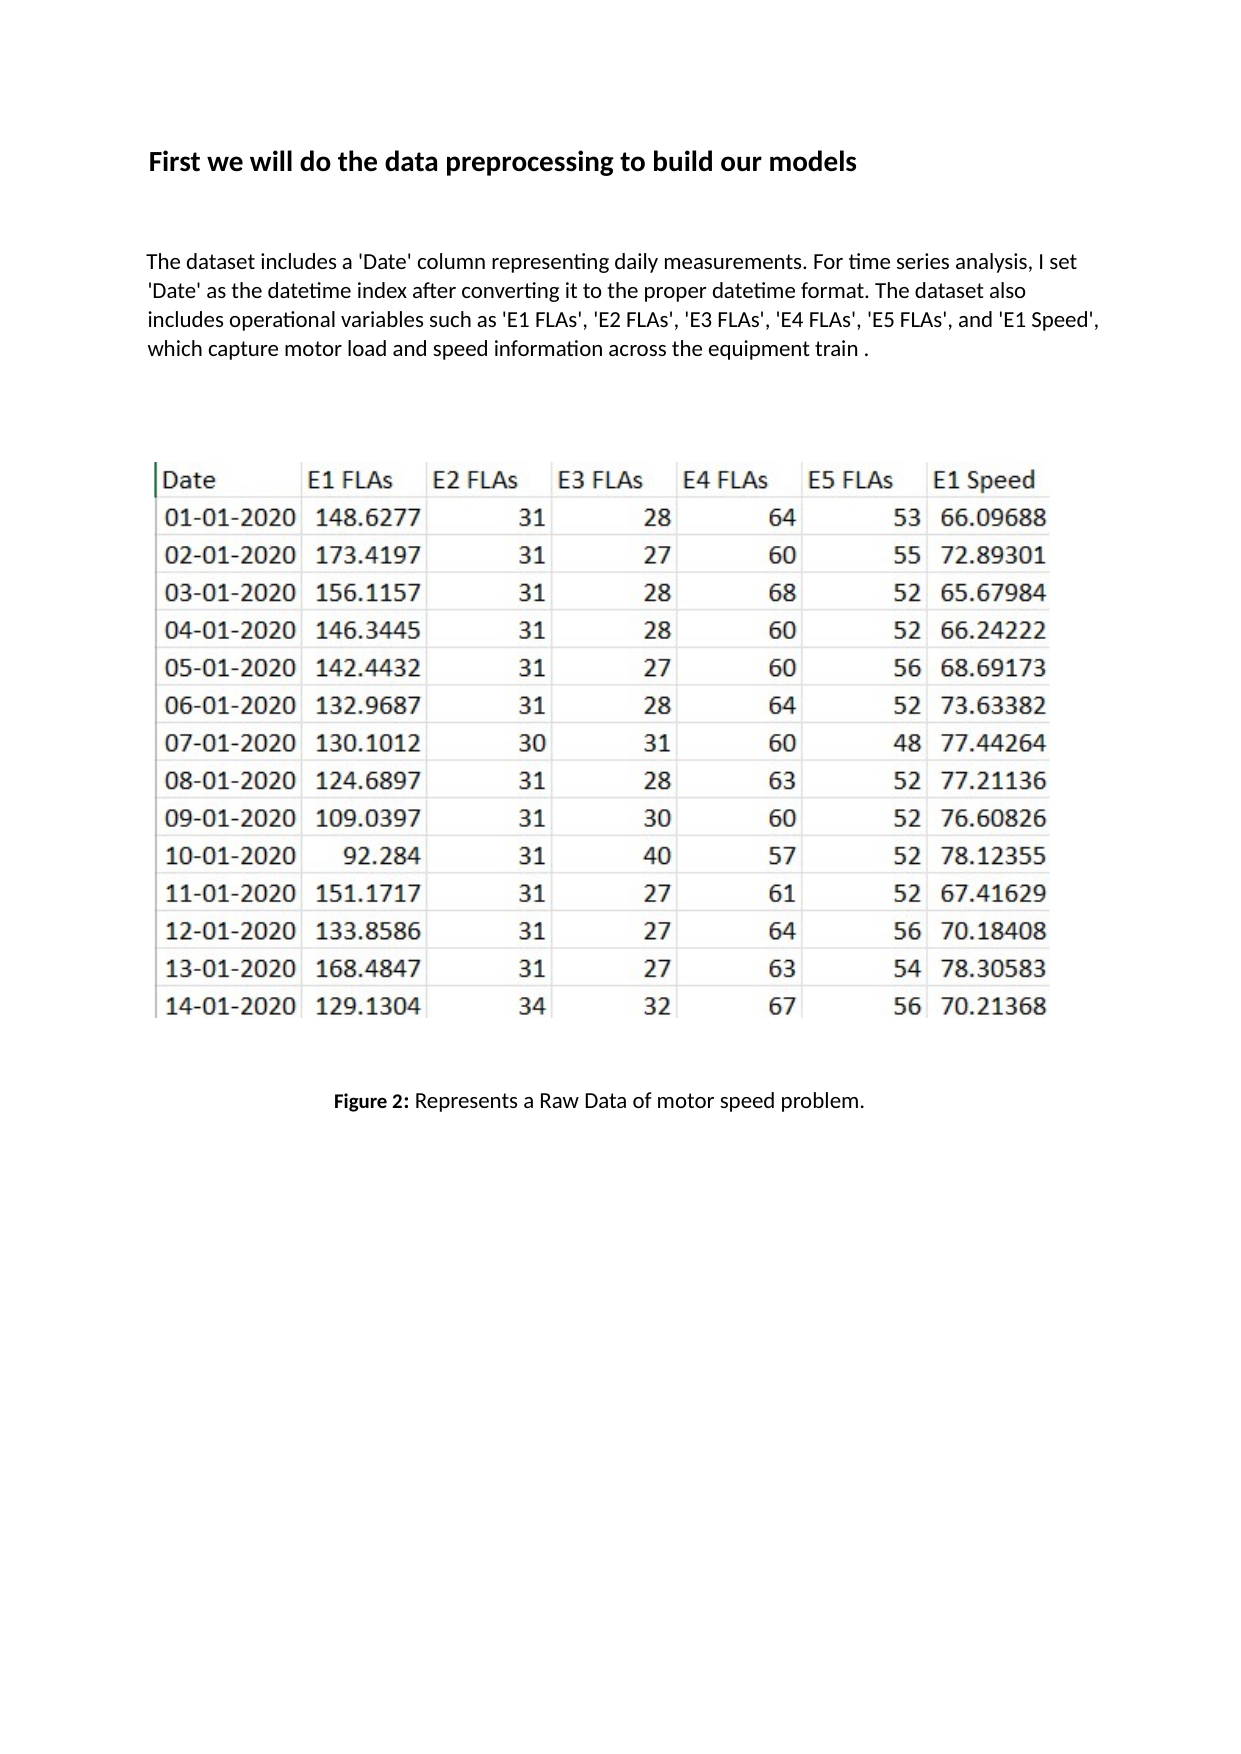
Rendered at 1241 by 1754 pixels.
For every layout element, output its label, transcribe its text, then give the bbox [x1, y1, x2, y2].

text First we will do the data preprocessing to build our models [148, 143, 1128, 179]
picture [154, 462, 1050, 1018]
text The dataset includes a 'Date' column representing daily measurements. For time series analysis, I set 'Date' as the datetime index after converting it to the proper datetime format. The dataset also includes operational variables such as 'E1 FLAs', 'E2 FLAs', 'E3 FLAs', 'E4 FLAs', 'E5 FLAs', and 'E1 Speed', which capture motor load and speed information across the equipment train . [146, 247, 1102, 362]
text Figure 2: Represents a Raw Data of motor speed problem. [146, 1086, 1102, 1114]
